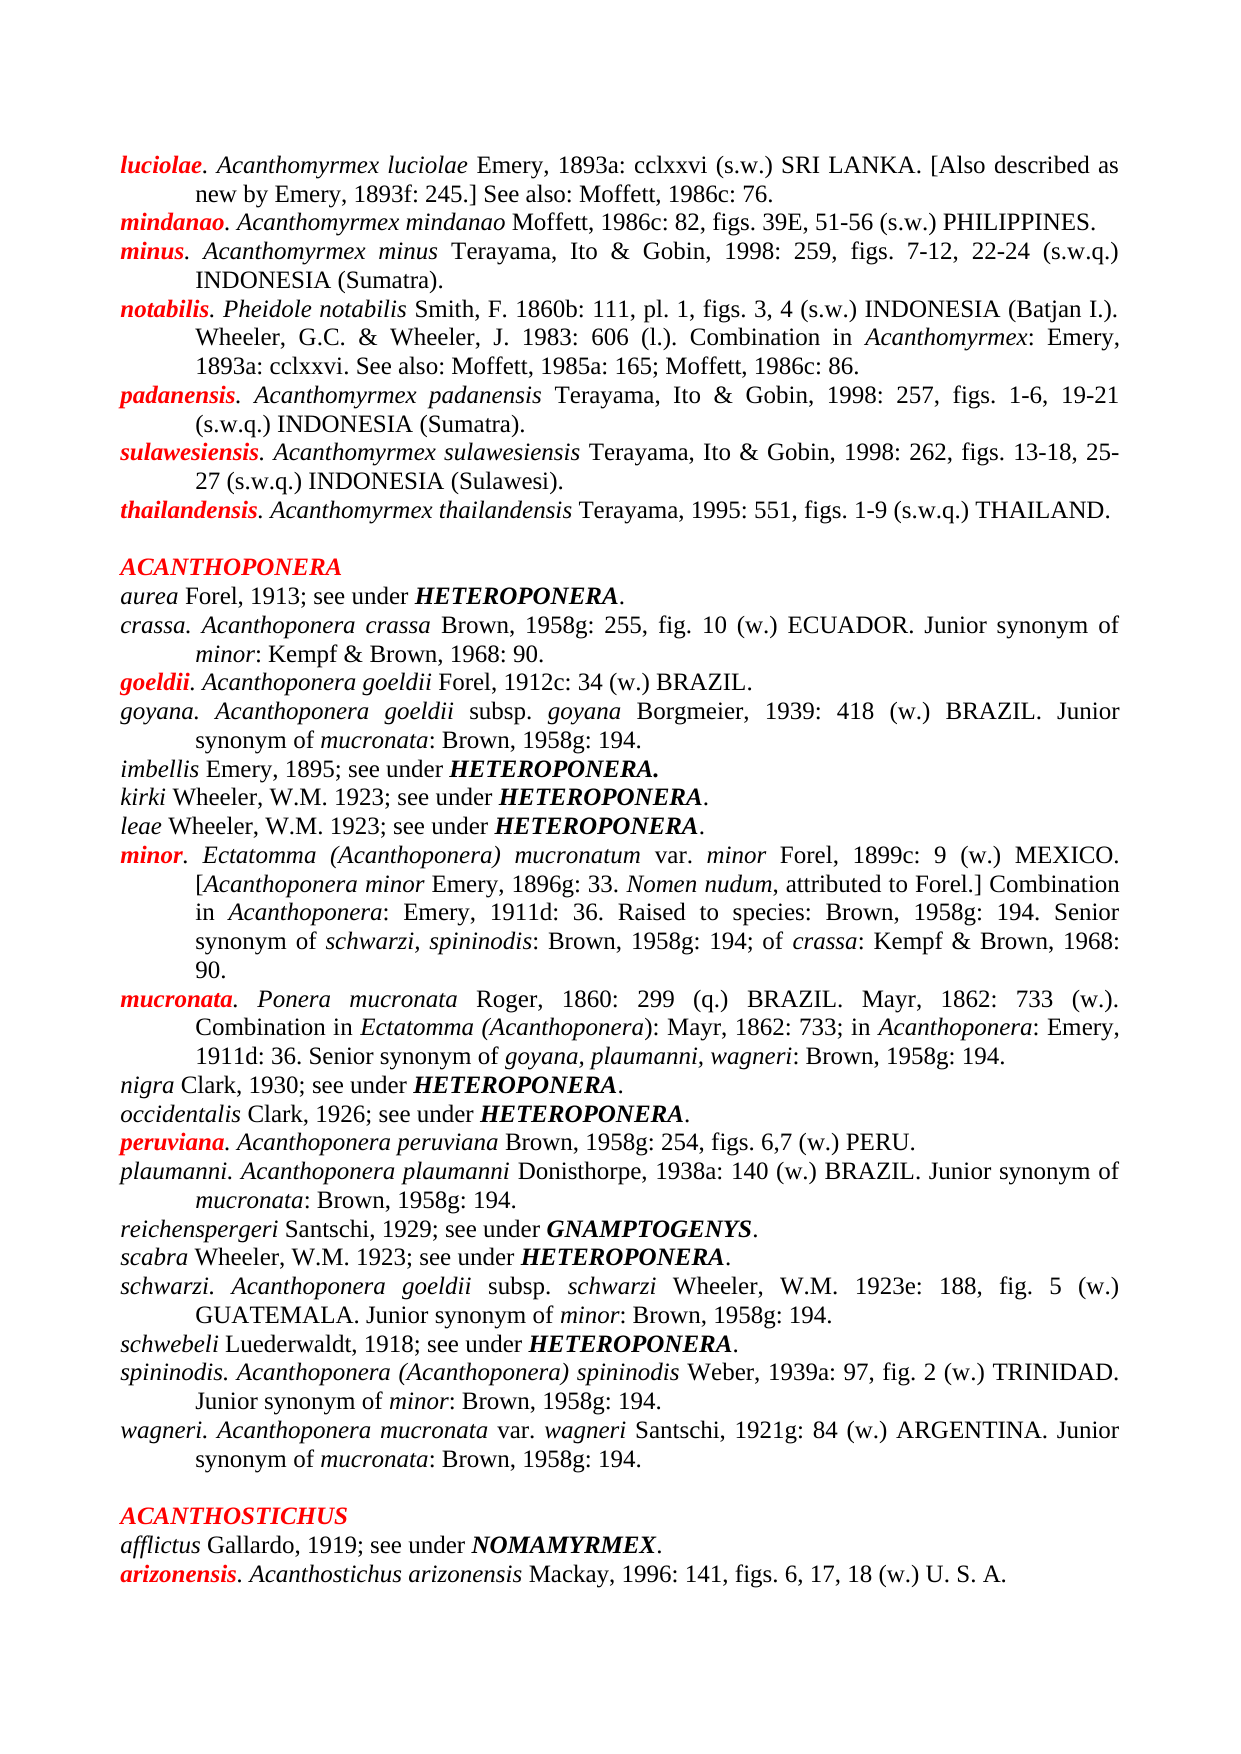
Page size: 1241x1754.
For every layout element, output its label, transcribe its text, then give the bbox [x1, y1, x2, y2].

text mindanao. Acanthomyrmex mindanao Moffett, 1986c: 82, figs. 39E, 51-56 (s.w.) PHILIPPINES. [120, 207, 1120, 236]
text schwarzi. Acanthoponera goeldii subsp. schwarzi Wheeler, W.M. 1923e: 188, fig. 5 (w.) GUATEMALA. Junior synonym of minor: Brown, 1958g: 194. [120, 1271, 1120, 1329]
text scabra Wheeler, W.M. 1923; see under HETEROPONERA. [120, 1242, 1120, 1271]
text thailandensis. Acanthomyrmex thailandensis Terayama, 1995: 551, figs. 1-9 (s.w.q.) THAILAND. [120, 495, 1120, 524]
text reichenspergeri Santschi, 1929; see under GNAMPTOGENYS. [120, 1214, 1120, 1242]
text ACANTHOPONERA [120, 552, 1120, 581]
text nigra Clark, 1930; see under HETEROPONERA. [120, 1070, 1120, 1099]
text imbellis Emery, 1895; see under HETEROPONERA. [120, 754, 1120, 782]
text padanensis. Acanthomyrmex padanensis Terayama, Ito & Gobin, 1998: 257, figs. 1-6, 19-21 (s.w.q.) INDONESIA (Sumatra). [120, 380, 1120, 437]
text mucronata. Ponera mucronata Roger, 1860: 299 (q.) BRAZIL. Mayr, 1862: 733 (w.). Combination in Ectatomma (Acanthoponera): Mayr, 1862: 733; in Acanthoponera: Emery, 1911d: 36. Senior synonym of goyana, plaumanni, wagneri: Brown, 1958g: 194. [120, 984, 1120, 1070]
text wagneri. Acanthoponera mucronata var. wagneri Santschi, 1921g: 84 (w.) ARGENTINA. Junior synonym of mucronata: Brown, 1958g: 194. [120, 1415, 1120, 1472]
text goeldii. Acanthoponera goeldii Forel, 1912c: 34 (w.) BRAZIL. [120, 667, 1120, 696]
text aurea Forel, 1913; see under HETEROPONERA. [120, 581, 1120, 610]
text goyana. Acanthoponera goeldii subsp. goyana Borgmeier, 1939: 418 (w.) BRAZIL. Junior synonym of mucronata: Brown, 1958g: 194. [120, 696, 1120, 754]
text occidentalis Clark, 1926; see under HETEROPONERA. [120, 1099, 1120, 1127]
text ACANTHOSTICHUS [120, 1501, 1120, 1530]
text leae Wheeler, W.M. 1923; see under HETEROPONERA. [120, 811, 1120, 840]
text sulawesiensis. Acanthomyrmex sulawesiensis Terayama, Ito & Gobin, 1998: 262, figs. 13-18, 25-27 (s.w.q.) INDONESIA (Sulawesi). [120, 437, 1120, 495]
text arizonensis. Acanthostichus arizonensis Mackay, 1996: 141, figs. 6, 17, 18 (w.) U. S. A. [120, 1559, 1120, 1587]
text afflictus Gallardo, 1919; see under NOMAMYRMEX. [120, 1530, 1120, 1559]
text minor. Ectatomma (Acanthoponera) mucronatum var. minor Forel, 1899c: 9 (w.) MEXICO. [Acanthoponera minor Emery, 1896g: 33. Nomen nudum, attributed to Forel.] Combination in Acanthoponera: Emery, 1911d: 36. Raised to species: Brown, 1958g: 194. Senior synonym of schwarzi, spininodis: Brown, 1958g: 194; of crassa: Kempf & Brown, 1968: 90. [120, 840, 1120, 984]
text kirki Wheeler, W.M. 1923; see under HETEROPONERA. [120, 782, 1120, 811]
text luciolae. Acanthomyrmex luciolae Emery, 1893a: cclxxvi (s.w.) SRI LANKA. [Also described as new by Emery, 1893f: 245.] See also: Moffett, 1986c: 76. [120, 150, 1120, 207]
text schwebeli Luederwaldt, 1918; see under HETEROPONERA. [120, 1329, 1120, 1357]
text peruviana. Acanthoponera peruviana Brown, 1958g: 254, figs. 6,7 (w.) PERU. [120, 1127, 1120, 1156]
text crassa. Acanthoponera crassa Brown, 1958g: 255, fig. 10 (w.) ECUADOR. Junior synonym of minor: Kempf & Brown, 1968: 90. [120, 610, 1120, 667]
text minus. Acanthomyrmex minus Terayama, Ito & Gobin, 1998: 259, figs. 7-12, 22-24 (s.w.q.) INDONESIA (Sumatra). [120, 236, 1120, 294]
text notabilis. Pheidole notabilis Smith, F. 1860b: 111, pl. 1, figs. 3, 4 (s.w.) INDONESIA (Batjan I.). Wheeler, G.C. & Wheeler, J. 1983: 606 (l.). Combination in Acanthomyrmex: Emery, 1893a: cclxxvi. See also: Moffett, 1985a: 165; Moffett, 1986c: 86. [120, 294, 1120, 380]
text plaumanni. Acanthoponera plaumanni Donisthorpe, 1938a: 140 (w.) BRAZIL. Junior synonym of mucronata: Brown, 1958g: 194. [120, 1156, 1120, 1214]
text spininodis. Acanthoponera (Acanthoponera) spininodis Weber, 1939a: 97, fig. 2 (w.) TRINIDAD. Junior synonym of minor: Brown, 1958g: 194. [120, 1357, 1120, 1415]
